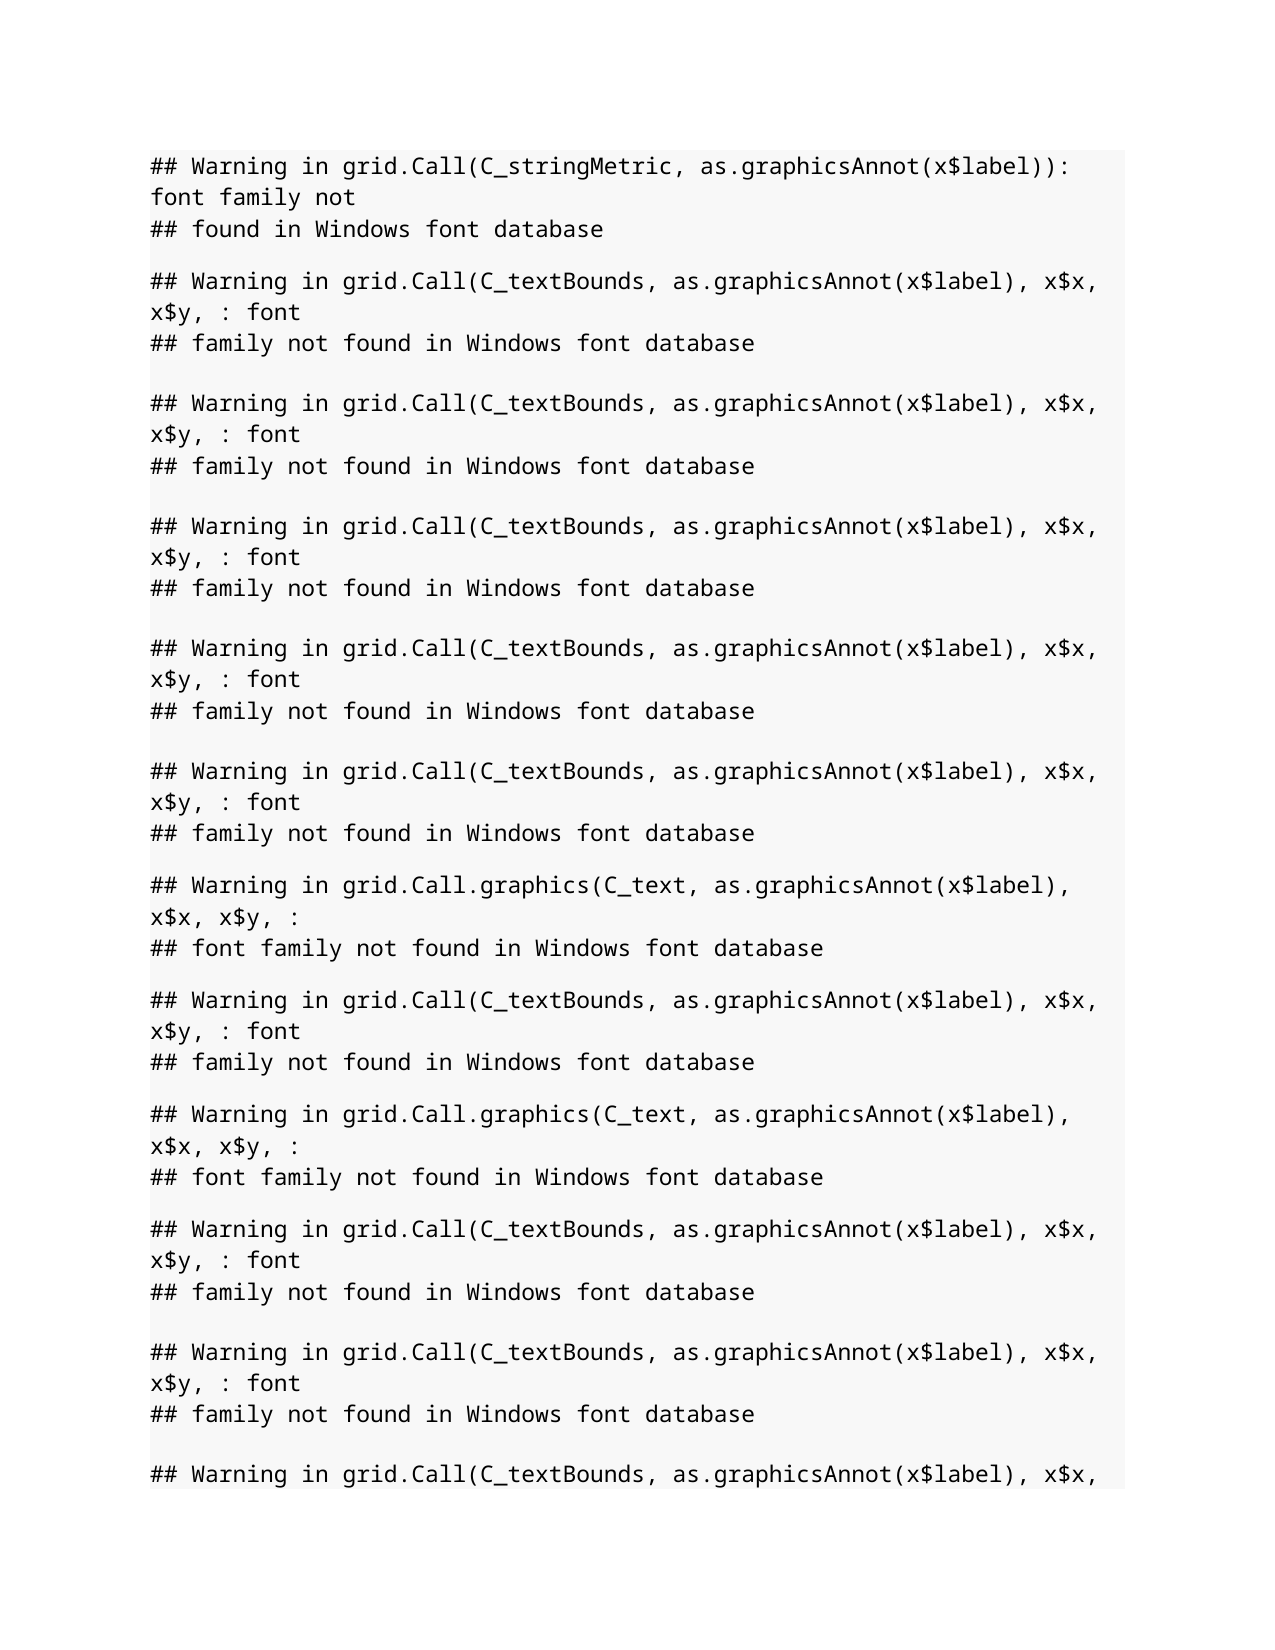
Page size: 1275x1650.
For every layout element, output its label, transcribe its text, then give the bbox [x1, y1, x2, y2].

text ## Warning in grid.Call(C_stringMetric, as.graphicsAnnot(x$label)): font family not ## found in Windows font database [150, 150, 1125, 244]
text ## Warning in grid.Call(C_textBounds, as.graphicsAnnot(x$label), x$x, x$y, : font ## family not found in Windows font database ## Warning in grid.Call(C_textBounds, as.graphicsAnnot(x$label), x$x, x$y, : font ## family not found in Windows font database ## Warning in grid.Call(C_textBounds, as.graphicsAnnot(x$label), x$x, x$y, : font ## family not found in Windows font database ## Warning in grid.Call(C_textBounds, as.graphicsAnnot(x$label), x$x, x$y, : font ## family not found in Windows font database ## Warning in grid.Call(C_textBounds, as.graphicsAnnot(x$label), x$x, x$y, : font ## family not found in Windows font database [150, 264, 1125, 848]
text ## Warning in grid.Call(C_textBounds, as.graphicsAnnot(x$label), x$x, x$y, : font ## family not found in Windows font database [150, 984, 1125, 1077]
text ## Warning in grid.Call.graphics(C_text, as.graphicsAnnot(x$label), x$x, x$y, : ## font family not found in Windows font database [150, 869, 1125, 963]
text ## Warning in grid.Call.graphics(C_text, as.graphicsAnnot(x$label), x$x, x$y, : ## font family not found in Windows font database [150, 1098, 1125, 1192]
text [150, 1213, 1125, 1489]
